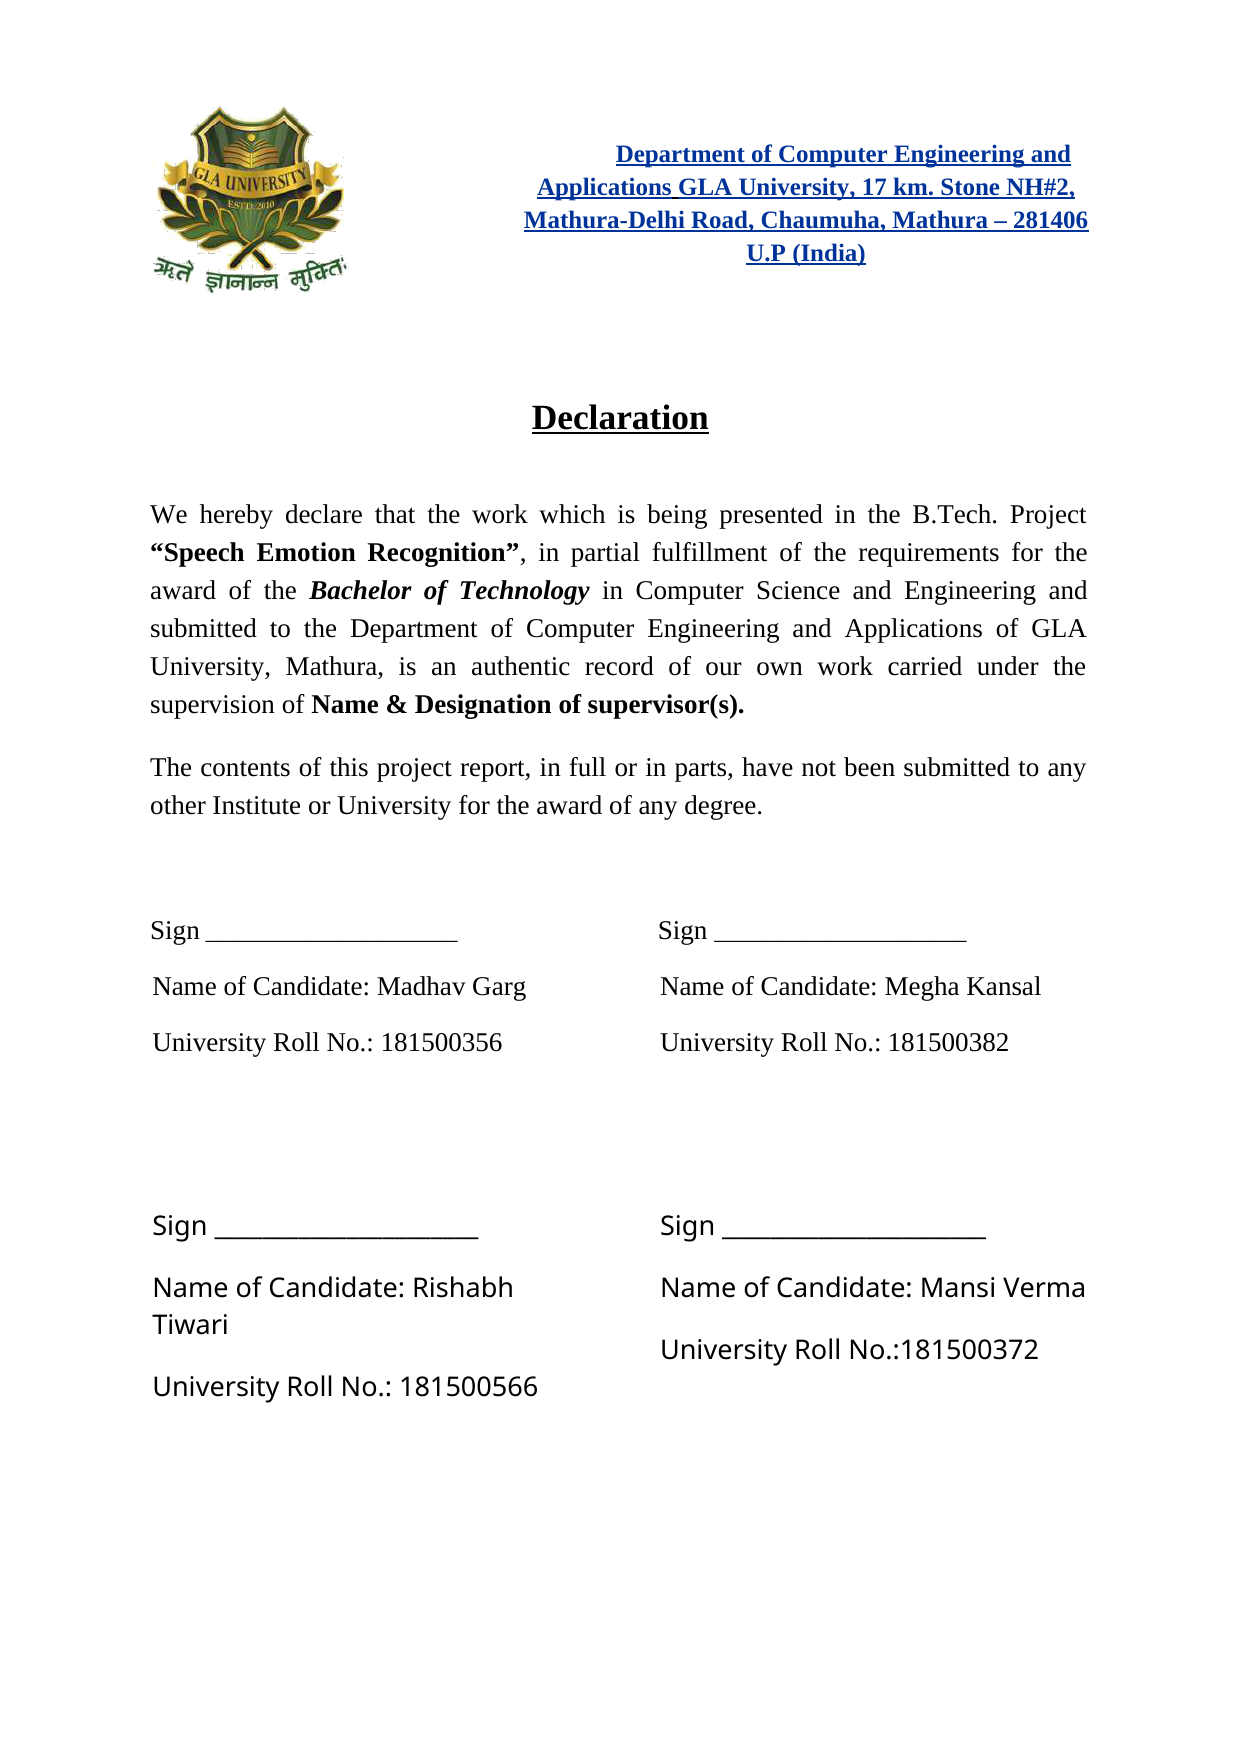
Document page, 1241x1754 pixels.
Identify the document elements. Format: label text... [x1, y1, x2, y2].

text University Roll No.:181500372 [660, 1330, 1090, 1367]
picture [153, 93, 353, 296]
text The contents of this project report, in full or in parts, have not been submitted to any other Institute or University for the award of any degree. [150, 751, 1088, 820]
text University Roll No.: 181500356 [152, 1026, 583, 1058]
text Name of Candidate: Rishabh Tiwari [152, 1268, 583, 1342]
text Name of Candidate: Megha Kansal [660, 970, 1090, 1001]
text Sign ______________________ [150, 914, 583, 945]
text Sign ______________________ [660, 1206, 1090, 1243]
text Declaration [150, 396, 1090, 437]
text We hereby declare that the work which is being presented in the B.Tech. Project “Speech Emotion Recognition”, in partial fulfillment of the requirements for the award of the Bachelor of Technology in Computer Science and Engineering and submitted to the Department of Computer Engineering and Applications of GLA University, Mathura, is an authentic record of our own work carried under the supervision of Name & Designation of supervisor(s). [150, 498, 1088, 719]
text Name of Candidate: Mansi Verma [660, 1268, 1090, 1305]
text Department of Computer Engineering and Applications GLA University, 17 km. Stone NH#2, Mathura-Delhi Road, Chaumuha, Mathura – 281406 U.P (India) [353, 139, 1090, 267]
text University Roll No.: 181500566 [152, 1367, 583, 1404]
text Name of Candidate: Madhav Garg [152, 970, 583, 1001]
text University Roll No.: 181500382 [660, 1026, 1090, 1058]
text Sign ______________________ [658, 914, 1090, 945]
text Sign ______________________ [152, 1206, 583, 1243]
